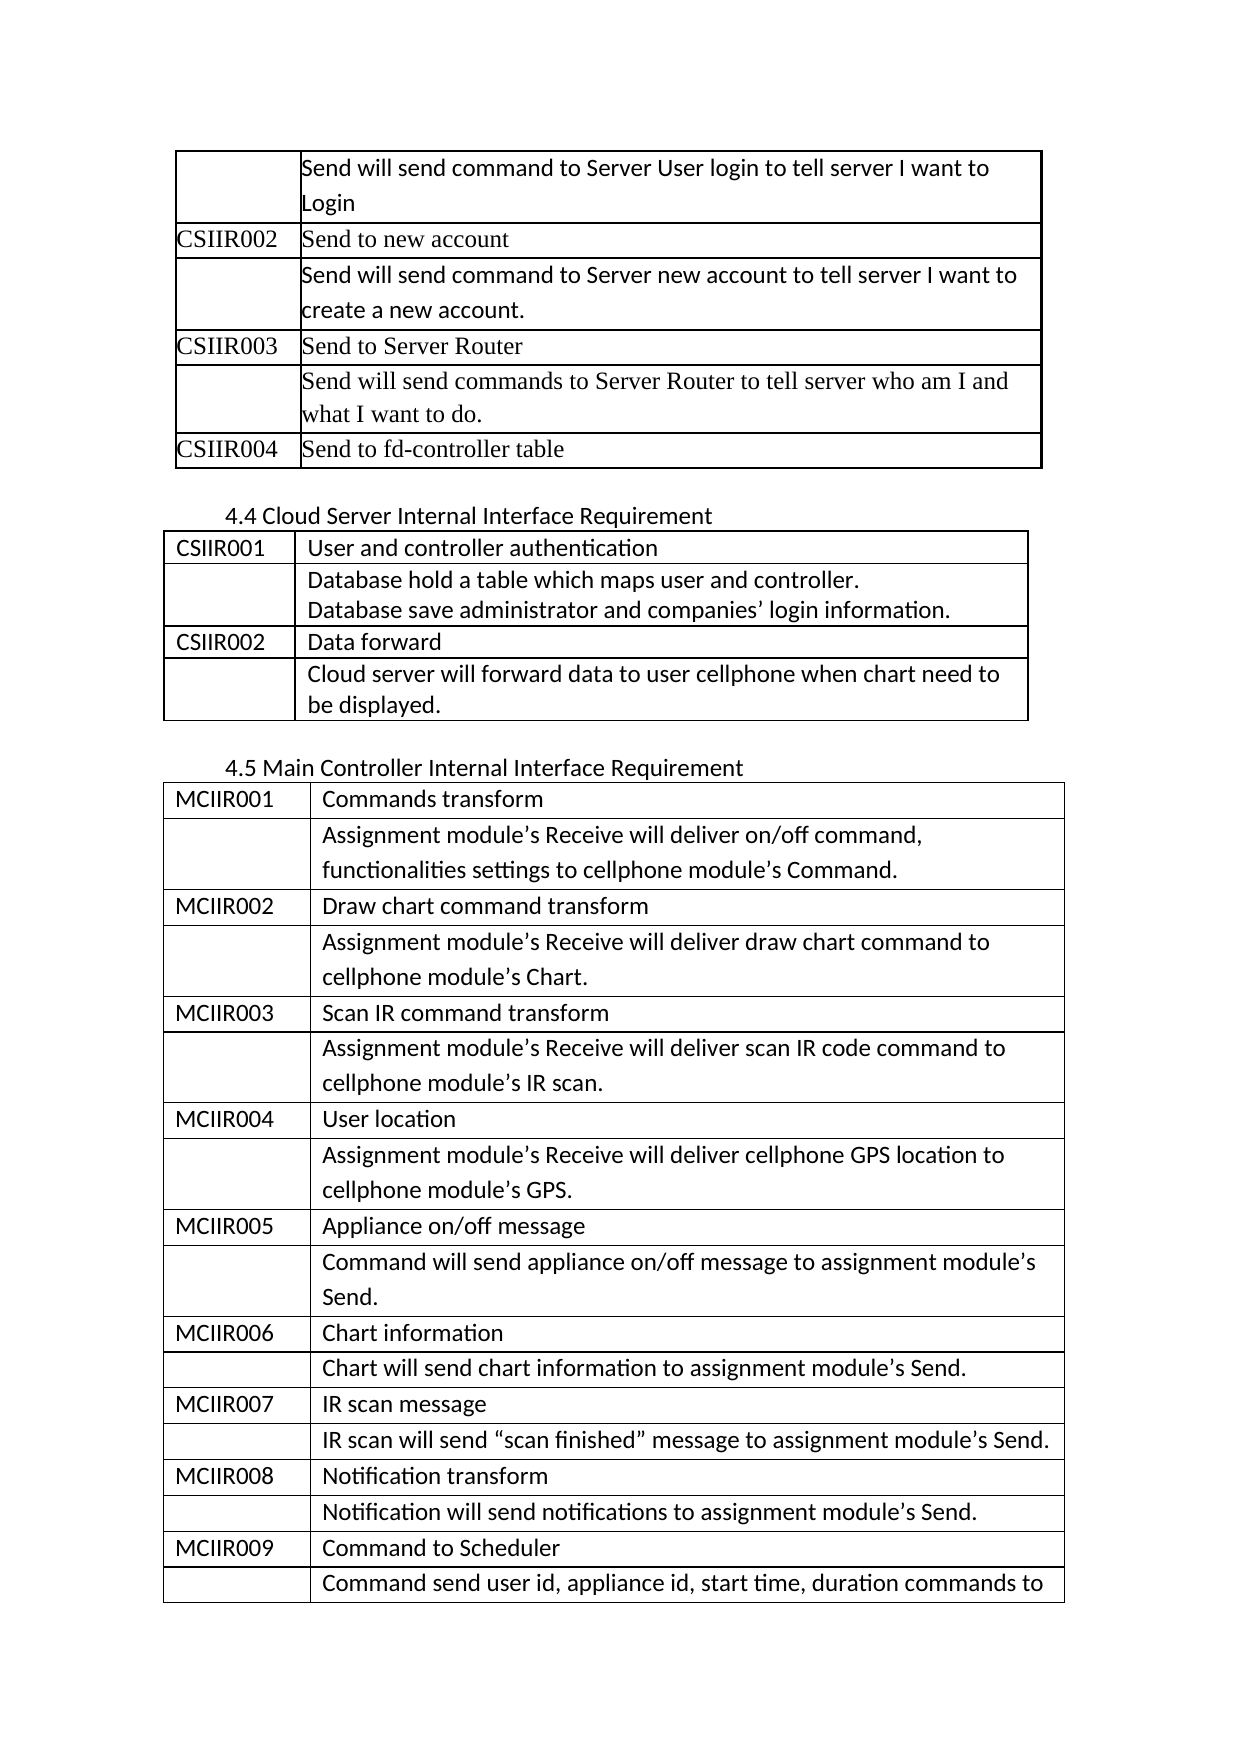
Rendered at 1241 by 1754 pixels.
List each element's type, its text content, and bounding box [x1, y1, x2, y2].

table_cell Draw chart command transform [311, 890, 1064, 925]
text 4.4 Cloud Server Internal Interface Requirement [187, 500, 1053, 530]
table_cell MCIIR006 [164, 1317, 310, 1351]
table_cell [164, 1353, 310, 1387]
table_header CSIIR001 [165, 532, 294, 562]
table_cell [164, 1033, 310, 1102]
table_cell Send to new account [302, 224, 1040, 257]
table_cell Send will send command to Server User login to tell server I want to Login [302, 152, 1040, 222]
table_cell CSIIR002 [177, 224, 300, 257]
table_cell [177, 366, 300, 432]
table_header Commands transform [311, 783, 1064, 818]
table_cell MCIIR002 [164, 890, 310, 925]
table_cell Send will send command to Server new account to tell server I want to create a new account. [302, 259, 1040, 329]
table_cell Send to Server Router [302, 331, 1040, 364]
table_cell Chart will send chart information to assignment module’s Send. [311, 1353, 1064, 1387]
table_cell Appliance on/off message [311, 1210, 1064, 1245]
table_cell IR scan will send “scan finished” message to assignment module’s Send. [311, 1424, 1064, 1459]
text 4.5 Main Controller Internal Interface Requirement [225, 752, 1053, 782]
table_header MCIIR001 [164, 783, 310, 818]
table_cell [164, 1568, 310, 1602]
table_cell Notification transform [311, 1460, 1064, 1495]
table_cell [165, 564, 294, 625]
table_cell CSIIR004 [177, 434, 300, 467]
table_cell [164, 1246, 310, 1316]
table_cell [164, 1139, 310, 1209]
table_cell [164, 819, 310, 889]
table_cell CSIIR002 [165, 627, 294, 657]
table_cell CSIIR003 [177, 331, 300, 364]
table_cell Chart information [311, 1317, 1064, 1351]
table_cell Command to Scheduler [311, 1532, 1064, 1566]
table_cell Assignment module’s Receive will deliver cellphone GPS location to cellphone module’s GPS. [311, 1139, 1064, 1209]
table_cell IR scan message [311, 1388, 1064, 1423]
table_cell [164, 1496, 310, 1531]
table_cell Command send user id, appliance id, start time, duration commands to set Scheduler. [311, 1568, 1064, 1602]
table_cell Assignment module’s Receive will deliver draw chart command to cellphone module’s Chart. [311, 926, 1064, 996]
table_cell Scan IR command transform [311, 997, 1064, 1031]
table_cell MCIIR009 [164, 1532, 310, 1566]
table_cell Cloud server will forward data to user cellphone when chart need to be displayed. [296, 659, 1027, 720]
table_cell [164, 1424, 310, 1459]
table_cell User location [311, 1103, 1064, 1138]
table_cell Assignment module’s Receive will deliver on/off command, functionalities settings to cellphone module’s Command. [311, 819, 1064, 889]
table_cell Send to fd-controller table [302, 434, 1040, 467]
table_cell MCIIR008 [164, 1460, 310, 1495]
table_cell [165, 659, 294, 720]
table_cell Command will send appliance on/off message to assignment module’s Send. [311, 1246, 1064, 1316]
table_header User and controller authentication [296, 532, 1027, 562]
table_cell Database hold a table which maps user and controller. Database save administrator and companies’ login information. [296, 564, 1027, 625]
table_cell Notification will send notifications to assignment module’s Send. [311, 1496, 1064, 1531]
table_cell MCIIR004 [164, 1103, 310, 1138]
table_cell Data forward [296, 627, 1027, 657]
table_cell Send will send commands to Server Router to tell server who am I and what I want to do. [302, 366, 1040, 432]
table_cell [177, 152, 300, 222]
table_cell [164, 926, 310, 996]
table_cell Assignment module’s Receive will deliver scan IR code command to cellphone module’s IR scan. [311, 1033, 1064, 1102]
table_cell MCIIR005 [164, 1210, 310, 1245]
table_cell [177, 259, 300, 329]
table_cell MCIIR007 [164, 1388, 310, 1423]
table_cell MCIIR003 [164, 997, 310, 1031]
